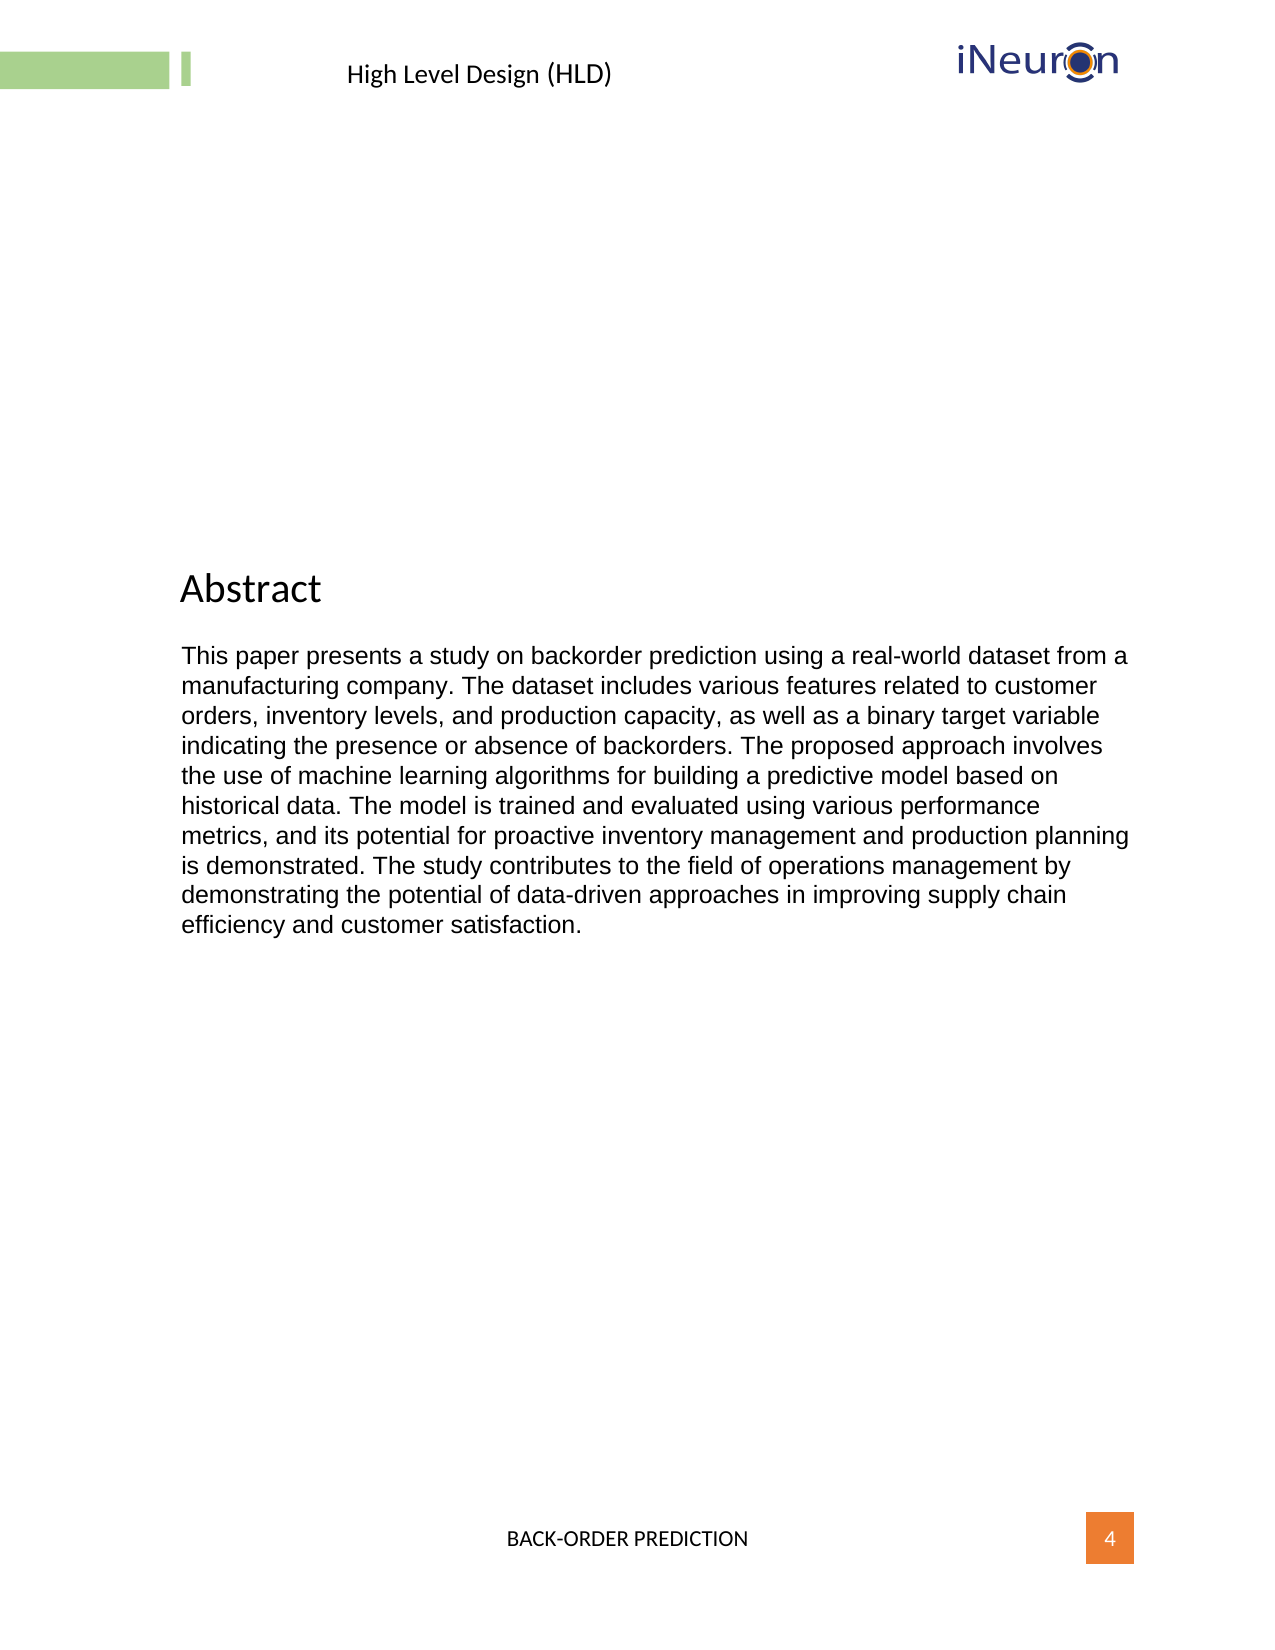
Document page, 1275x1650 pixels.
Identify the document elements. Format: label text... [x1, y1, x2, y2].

text Abstract [179, 562, 1134, 613]
picture [956, 38, 1121, 84]
text This paper presents a study on backorder prediction using a real-world dataset from a manufacturing company. The dataset includes various features related to customer orders, inventory levels, and production capacity, as well as a binary target variable indicating the presence or absence of backorders. The proposed approach involves the use of machine learning algorithms for building a predictive model based on historical data. The model is trained and evaluated using various performance metrics, and its potential for proactive inventory management and production planning is demonstrated. The study contributes to the field of operations management by demonstrating the potential of data-driven approaches in improving supply chain efficiency and customer satisfaction. [181, 641, 1134, 939]
